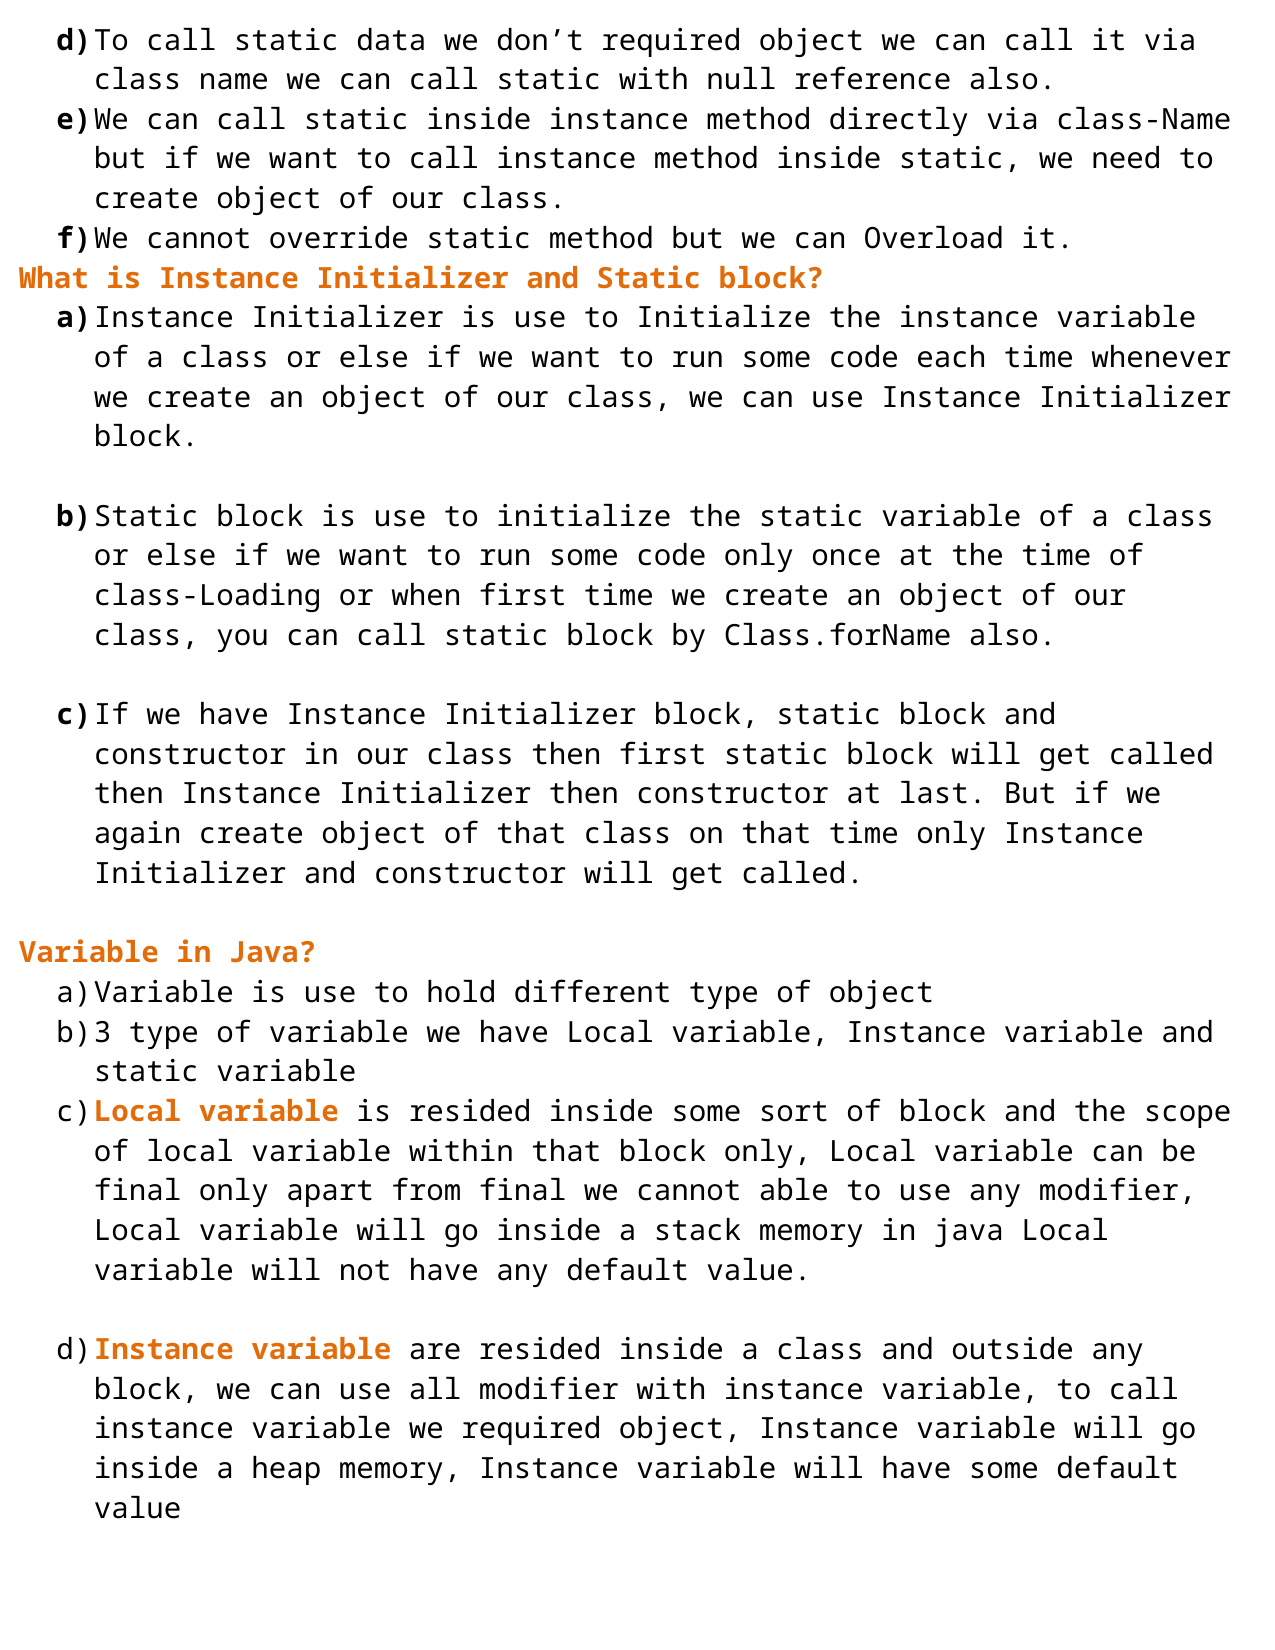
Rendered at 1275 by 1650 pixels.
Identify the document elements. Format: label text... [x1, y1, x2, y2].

list Instance Initializer is use to Initialize the instance variable of a class or else if we want to run some code each time whenever we create an object of our class, we can use Instance Initializer block. [56, 297, 1247, 455]
list We cannot override static method but we can Overload it. [56, 217, 1247, 257]
list We can call static inside instance method directly via class-Name but if we want to call instance method inside static, we need to create object of our class. [56, 98, 1247, 217]
text What is Instance Initializer and Static block? [19, 257, 1247, 297]
list To call static data we don’t required object we can call it via class name we can call static with null reference also. [56, 19, 1247, 98]
text Variable in Java? [19, 932, 1247, 971]
list Variable is use to hold different type of object [56, 971, 1247, 1011]
list Instance variable are resided inside a class and outside any block, we can use all modifier with instance variable, to call instance variable we required object, Instance variable will go inside a heap memory, Instance variable will have some default value [56, 1328, 1247, 1527]
list Static block is use to initialize the static variable of a class or else if we want to run some code only once at the time of class-Loading or when first time we create an object of our class, you can call static block by Class.forName also. [56, 495, 1247, 654]
list If we have Instance Initializer block, static block and constructor in our class then first static block will get called then Instance Initializer then constructor at last. But if we again create object of that class on that time only Instance Initializer and constructor will get called. [56, 693, 1247, 892]
list 3 type of variable we have Local variable, Instance variable and static variable [56, 1011, 1247, 1090]
list Local variable is resided inside some sort of block and the scope of local variable within that block only, Local variable can be final only apart from final we cannot able to use any modifier, Local variable will go inside a stack memory in java Local variable will not have any default value. [56, 1090, 1247, 1289]
